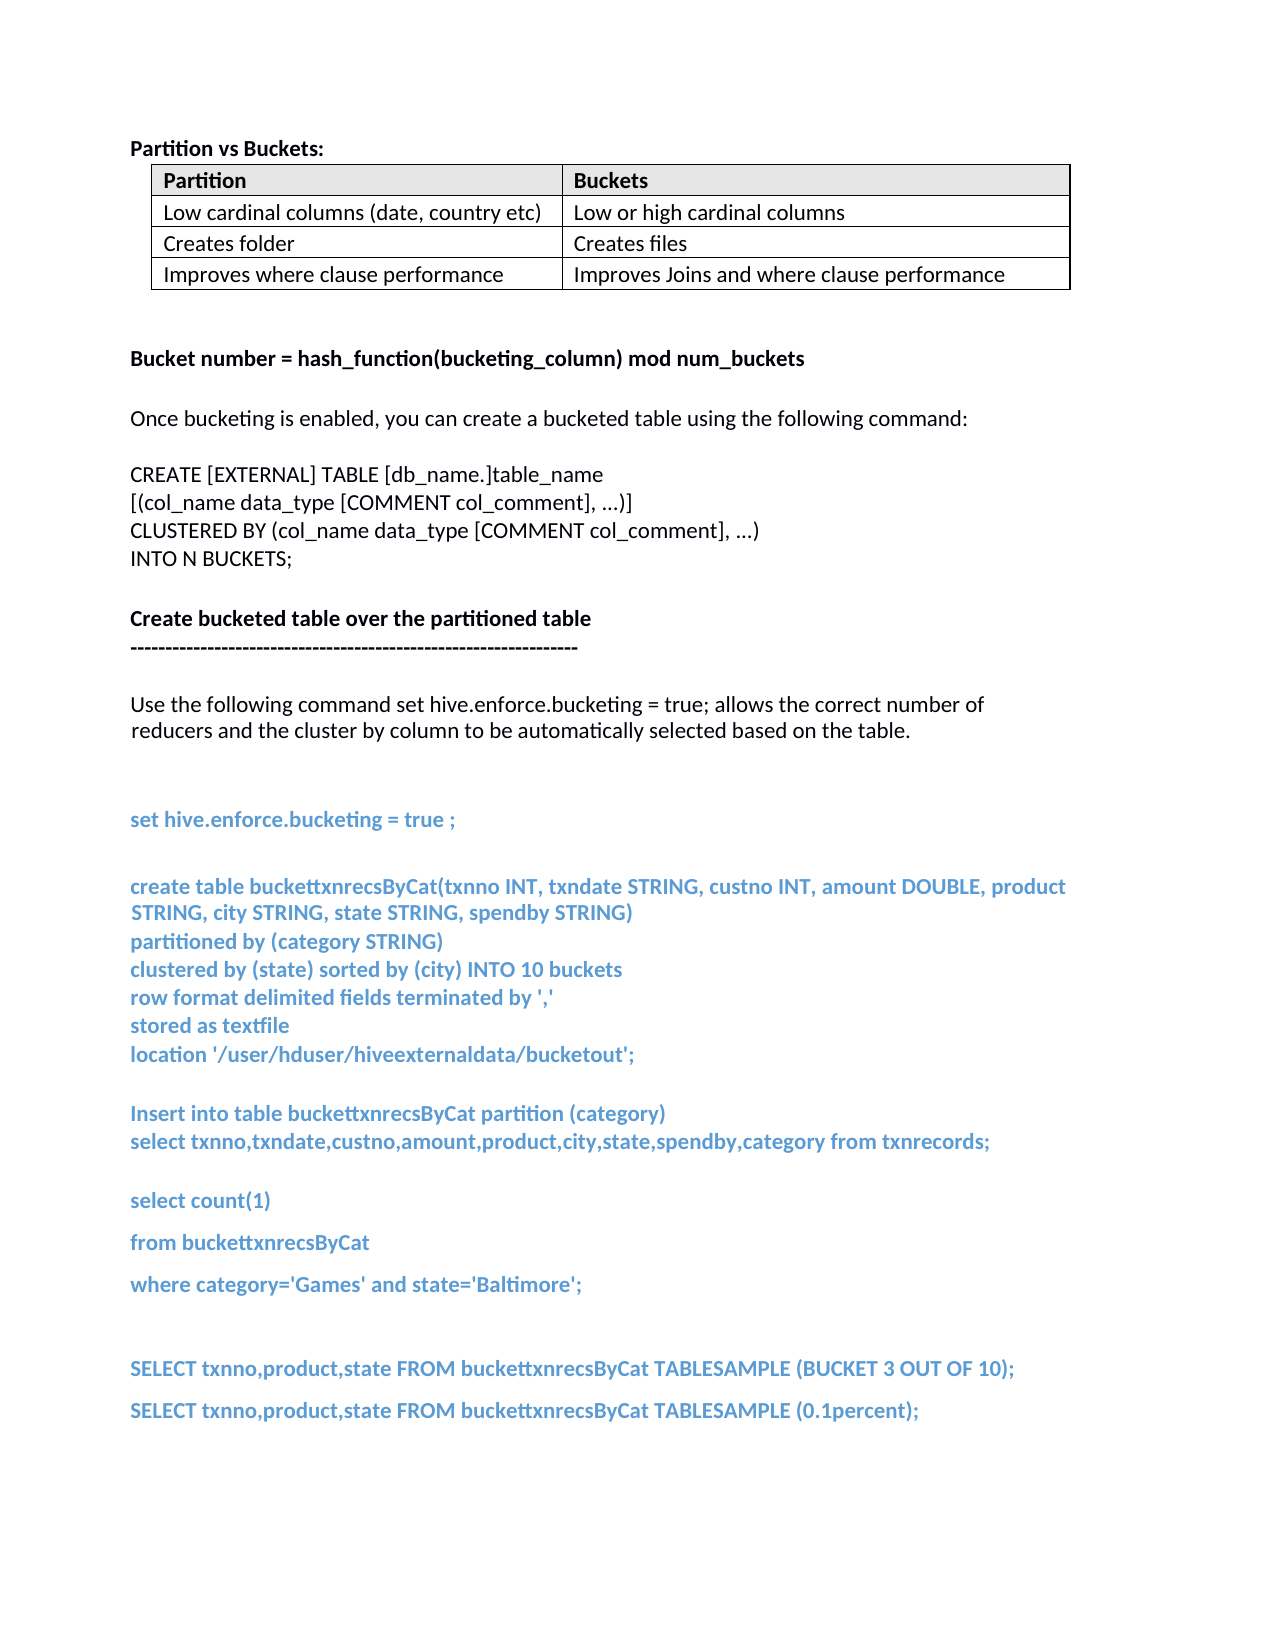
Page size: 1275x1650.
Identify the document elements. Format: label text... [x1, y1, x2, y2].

text where category='Games' and state='Baltimore'; [130, 1270, 1275, 1298]
subtitle set hive.enforce.bucketing = true ; [130, 805, 1275, 833]
table_cell Low or high cardinal columns [563, 196, 1069, 226]
text clustered by (state) sorted by (city) INTO 10 buckets row format delimited fields terminated by ',' [130, 955, 625, 1011]
text CREATE [EXTERNAL] TABLE [db_name.]table_name [(col_name data_type [COMMENT col_comment], ...)] [130, 460, 636, 516]
text select count(1) [130, 1186, 1275, 1214]
text location '/user/hduser/hiveexternaldata/bucketout'; [130, 1040, 1275, 1068]
table_header Buckets [563, 165, 1069, 195]
table_cell Creates folder [152, 227, 562, 257]
text Insert into table buckettxnrecsByCat partition (category) [130, 1099, 1275, 1127]
subtitle Partition vs Buckets: [130, 134, 1275, 162]
table_cell Improves Joins and where clause performance [563, 258, 1069, 288]
table_cell Improves where clause performance [152, 258, 562, 288]
table_header Partition [152, 165, 562, 195]
text CLUSTERED BY (col_name data_type [COMMENT col_comment], ...) INTO N BUCKETS; [130, 516, 763, 572]
text stored as textfile [130, 1011, 1275, 1039]
text Use the following command set hive.enforce.bucketing = true; allows the correct number of reducers and the cluster by column to be automatically selected based on the table. [130, 691, 988, 744]
text from buckettxnrecsByCat [130, 1228, 1275, 1256]
text select txnno,txndate,custno,amount,product,city,state,spendby,category from txnrecords; [130, 1127, 1275, 1155]
text create table buckettxnrecsByCat(txnno INT, txndate STRING, custno INT, amount DOUBLE, product STRING, city STRING, state STRING, spendby STRING) [130, 873, 1070, 927]
table_cell Low cardinal columns (date, country etc) [152, 196, 562, 226]
text partitioned by (category STRING) [130, 927, 1275, 955]
text Once bucketing is enabled, you can create a bucketed table using the following command: [130, 404, 1275, 432]
subtitle Create bucketed table over the partitioned table [130, 604, 1275, 632]
table_cell Creates files [563, 227, 1069, 257]
text Bucket number = hash_function(bucketing_column) mod num_buckets [130, 344, 1275, 372]
text ---------------------------------------------------------------- [130, 633, 1275, 661]
text SELECT txnno,product,state FROM buckettxnrecsByCat TABLESAMPLE (BUCKET 3 OUT OF 10); SELECT txnno,product,state FROM buckettxnrecsByCat TABLESAMPLE (0.1percent); [130, 1354, 1018, 1424]
